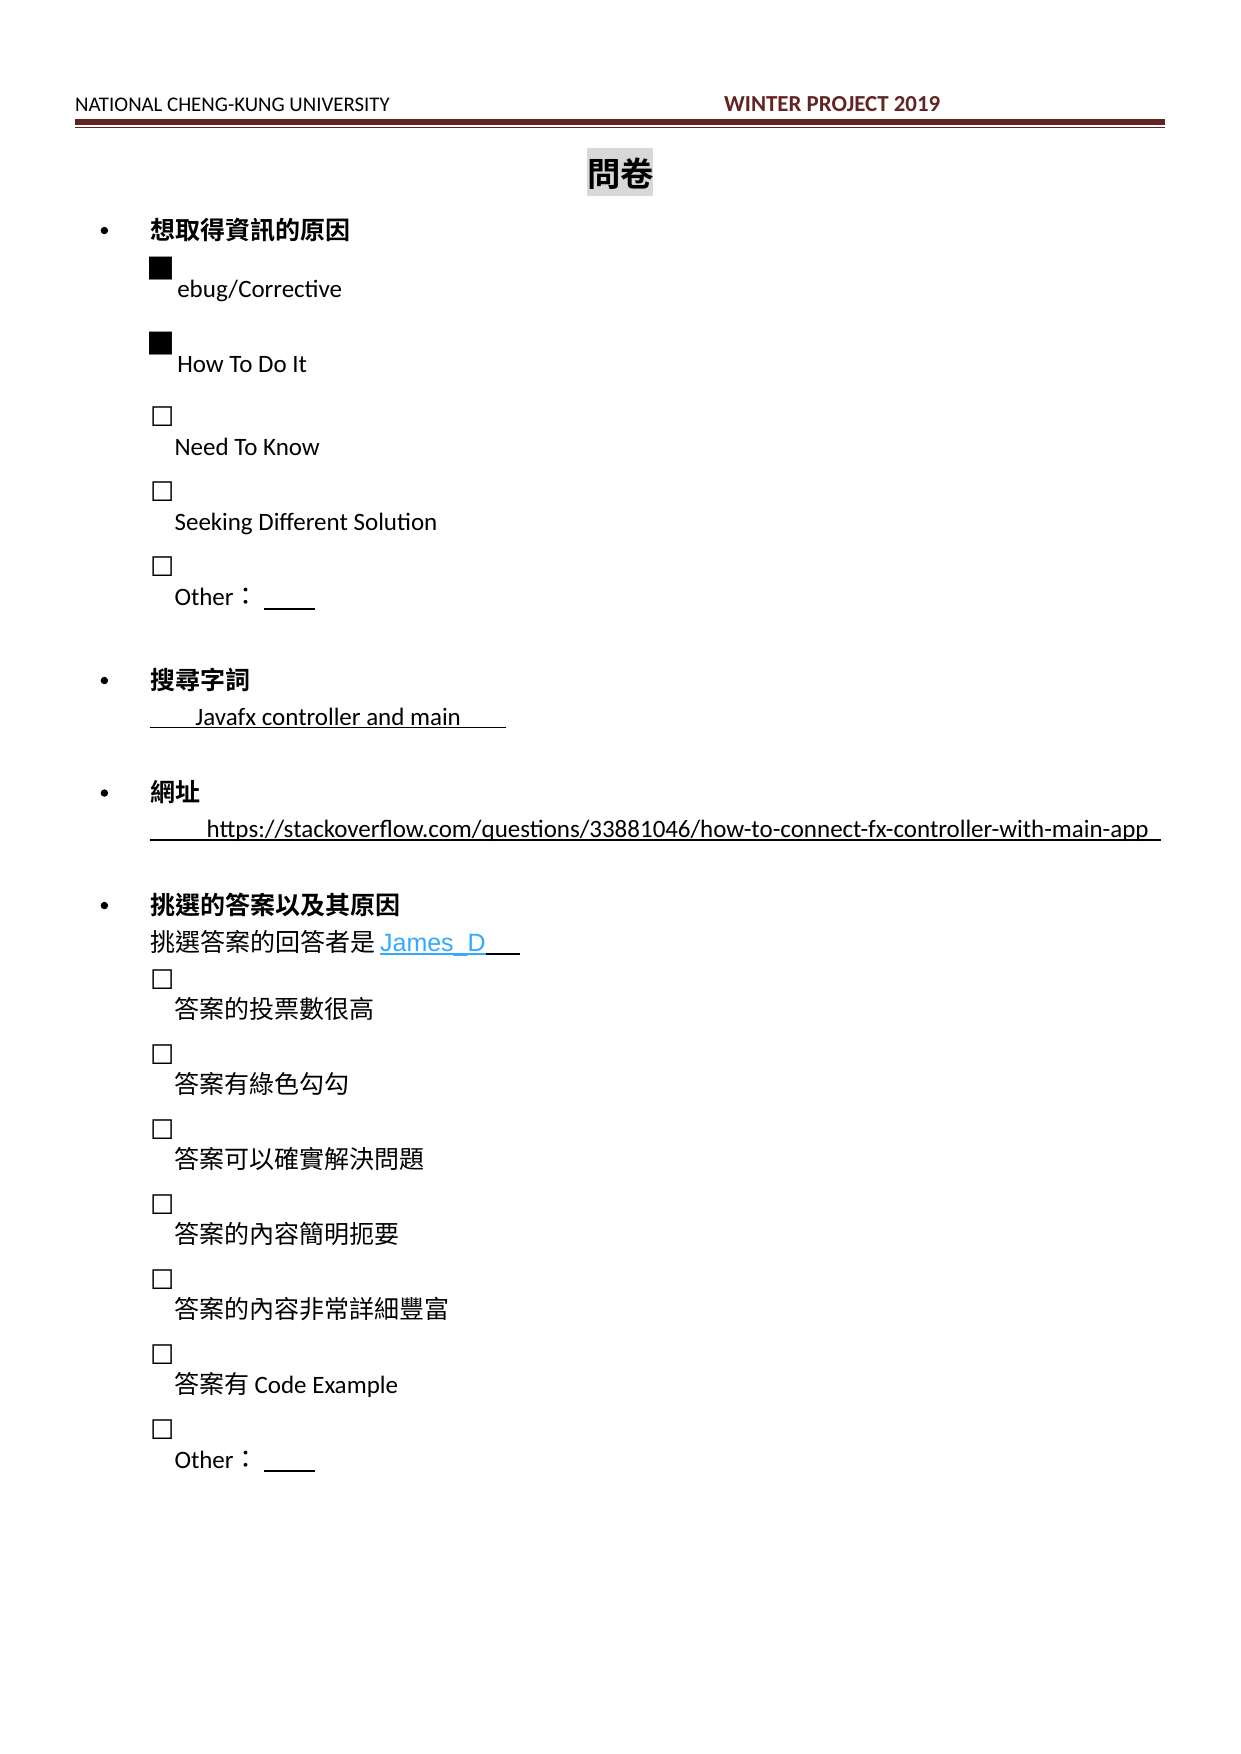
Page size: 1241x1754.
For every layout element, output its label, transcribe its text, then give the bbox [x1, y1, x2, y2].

list 此答案的投票數很高 [150, 960, 1165, 1035]
text Seeking Different Solution [100, 472, 1165, 547]
list 想取得資訊的原因 [100, 210, 1165, 247]
text Other： [100, 547, 1165, 622]
list 此答案有綠色勾勾 [150, 1035, 1165, 1110]
list 網址 [100, 772, 1165, 810]
list 挑選答案的回答者是James_D [150, 922, 1165, 960]
list Javafx controller and main [150, 697, 1165, 735]
text Need To Know [100, 397, 1165, 472]
list 挑選的答案以及其原因 [100, 885, 1165, 922]
list 此答案的內容非常詳細豐富 [150, 1260, 1165, 1335]
text Debug/Corrective [100, 247, 1165, 322]
list 此答案的內容簡明扼要 [150, 1185, 1165, 1260]
text 問卷 [75, 135, 1165, 210]
list 搜尋字詞 [100, 660, 1165, 697]
list 此答案有Code Example [150, 1335, 1165, 1410]
list 此答案可以確實解決問題 [150, 1110, 1165, 1185]
list Other： [150, 1410, 1165, 1485]
list https://stackoverflow.com/questions/33881046/how-to-connect-fx-controller-with-main-app [150, 810, 1165, 847]
text How To Do It [100, 322, 1165, 397]
